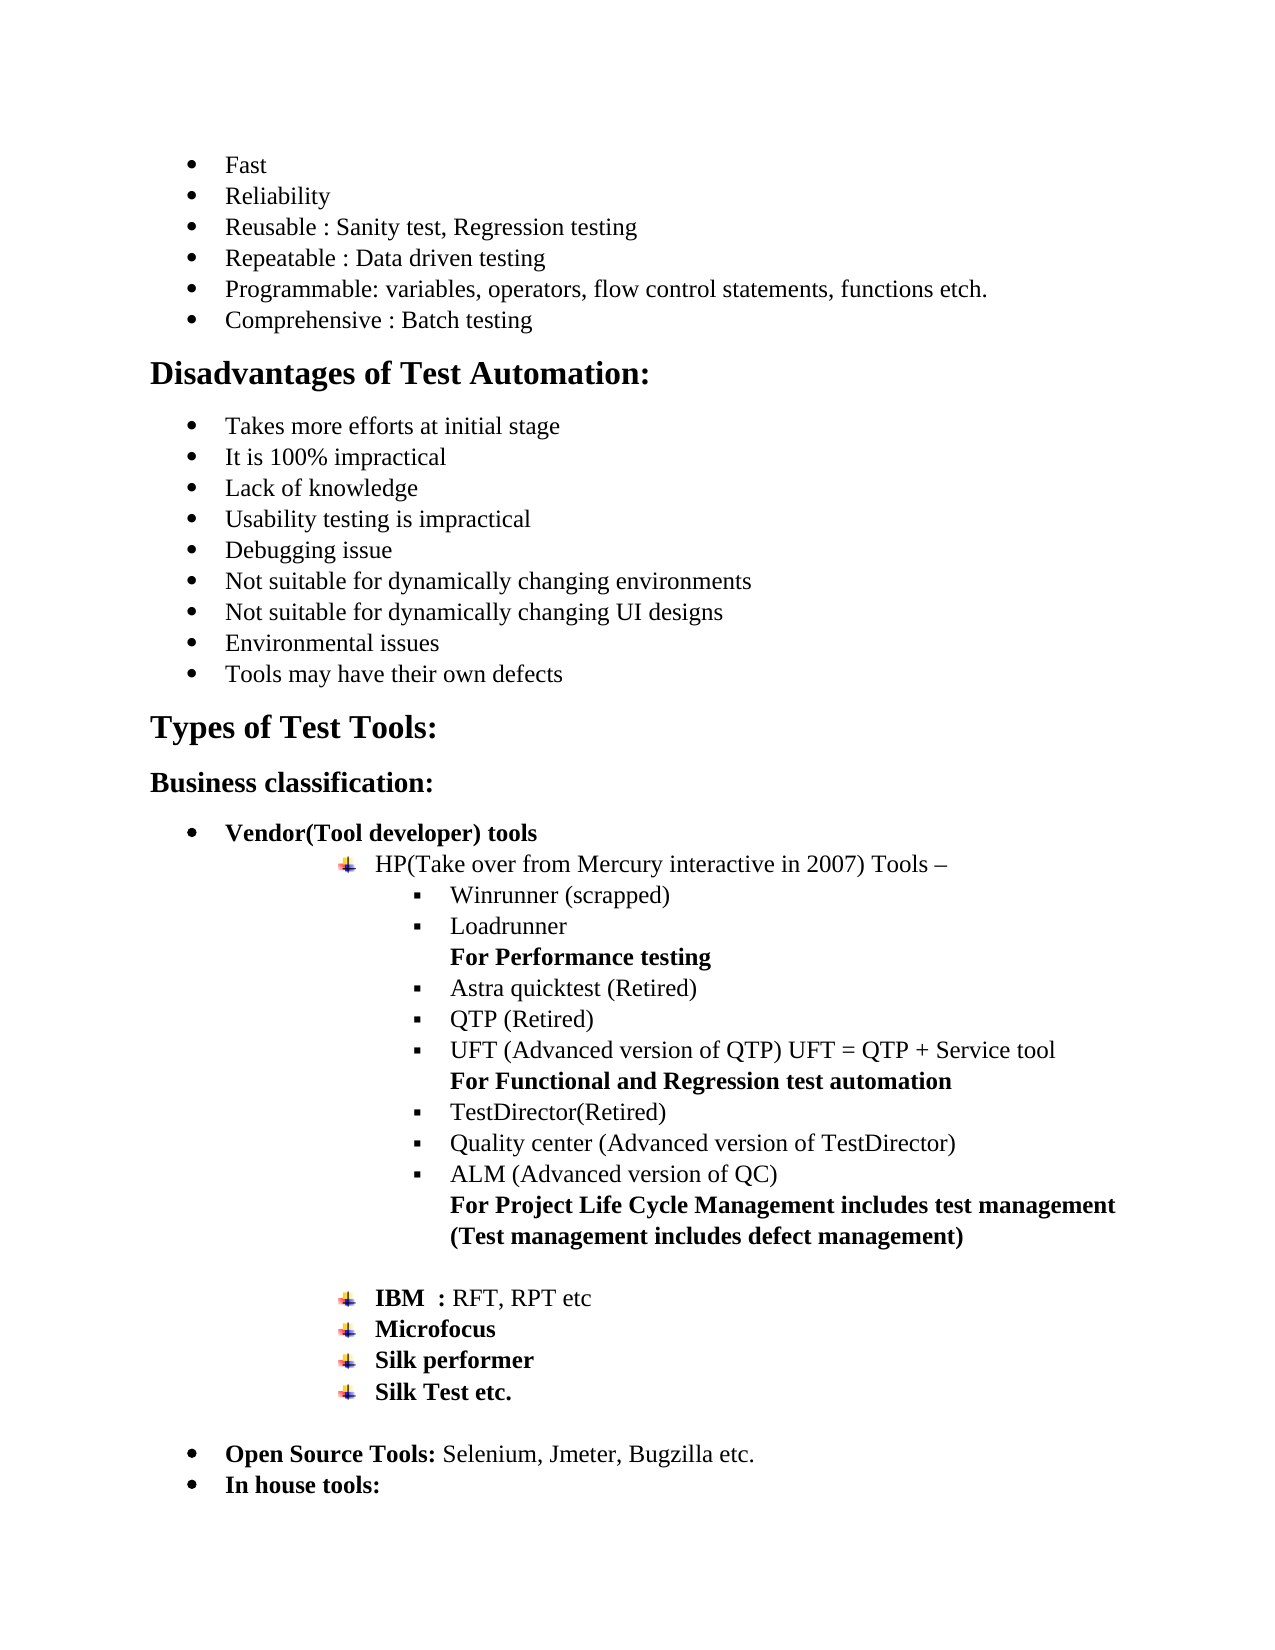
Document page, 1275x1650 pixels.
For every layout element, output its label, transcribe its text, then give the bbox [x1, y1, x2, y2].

list Microfocus [337, 1314, 1125, 1343]
list Usability testing is impractical [187, 504, 1125, 533]
picture [338, 1321, 356, 1338]
text Types of Test Tools: [150, 707, 1125, 745]
picture [338, 1352, 356, 1369]
list ALM (Advanced version of QC) [412, 1159, 1125, 1188]
text Disadvantages of Test Automation: [150, 353, 1125, 391]
list Repeatable : Data driven testing [187, 243, 1125, 272]
list UFT (Advanced version of QTP) UFT = QTP + Service tool [412, 1035, 1125, 1064]
list Not suitable for dynamically changing environments [187, 566, 1125, 595]
list Vendor(Tool developer) tools [187, 818, 1125, 847]
list TestDirector(Retired) [412, 1097, 1125, 1126]
list Astra quicktest (Retired) [412, 973, 1125, 1002]
list Silk Test etc. [337, 1377, 1125, 1405]
list It is 100% impractical [187, 442, 1125, 471]
list IBM : RFT, RPT etc [337, 1283, 1125, 1312]
list Takes more efforts at initial stage [187, 411, 1125, 440]
list Programmable: variables, operators, flow control statements, functions etch. [187, 274, 1125, 303]
list Open Source Tools: Selenium, Jmeter, Bugzilla etc. [187, 1439, 1125, 1467]
list Quality center (Advanced version of TestDirector) [412, 1128, 1125, 1157]
list For Performance testing [375, 942, 1125, 971]
list Reliability [187, 181, 1125, 210]
list QTP (Retired) [412, 1004, 1125, 1033]
list Tools may have their own defects [187, 659, 1125, 688]
list Lack of knowledge [187, 473, 1125, 502]
list Environmental issues [187, 628, 1125, 657]
picture [338, 1290, 356, 1307]
text Business classification: [150, 765, 1125, 798]
list Loadrunner [412, 911, 1125, 940]
list For Functional and Regression test automation [375, 1066, 1125, 1095]
list Debugging issue [187, 535, 1125, 564]
list Winrunner (scrapped) [412, 880, 1125, 909]
picture [338, 855, 356, 873]
list Reusable : Sanity test, Regression testing [187, 212, 1125, 241]
list Fast [187, 150, 1125, 179]
list Silk performer [337, 1346, 1125, 1374]
picture [338, 1383, 356, 1400]
list Comprehensive : Batch testing [187, 305, 1125, 334]
list In house tools: [187, 1470, 1125, 1498]
list Not suitable for dynamically changing UI designs [187, 597, 1125, 626]
list For Project Life Cycle Management includes test management (Test management includes defect management) [450, 1190, 1125, 1250]
list HP(Take over from Mercury interactive in 2007) Tools – [337, 849, 1125, 878]
